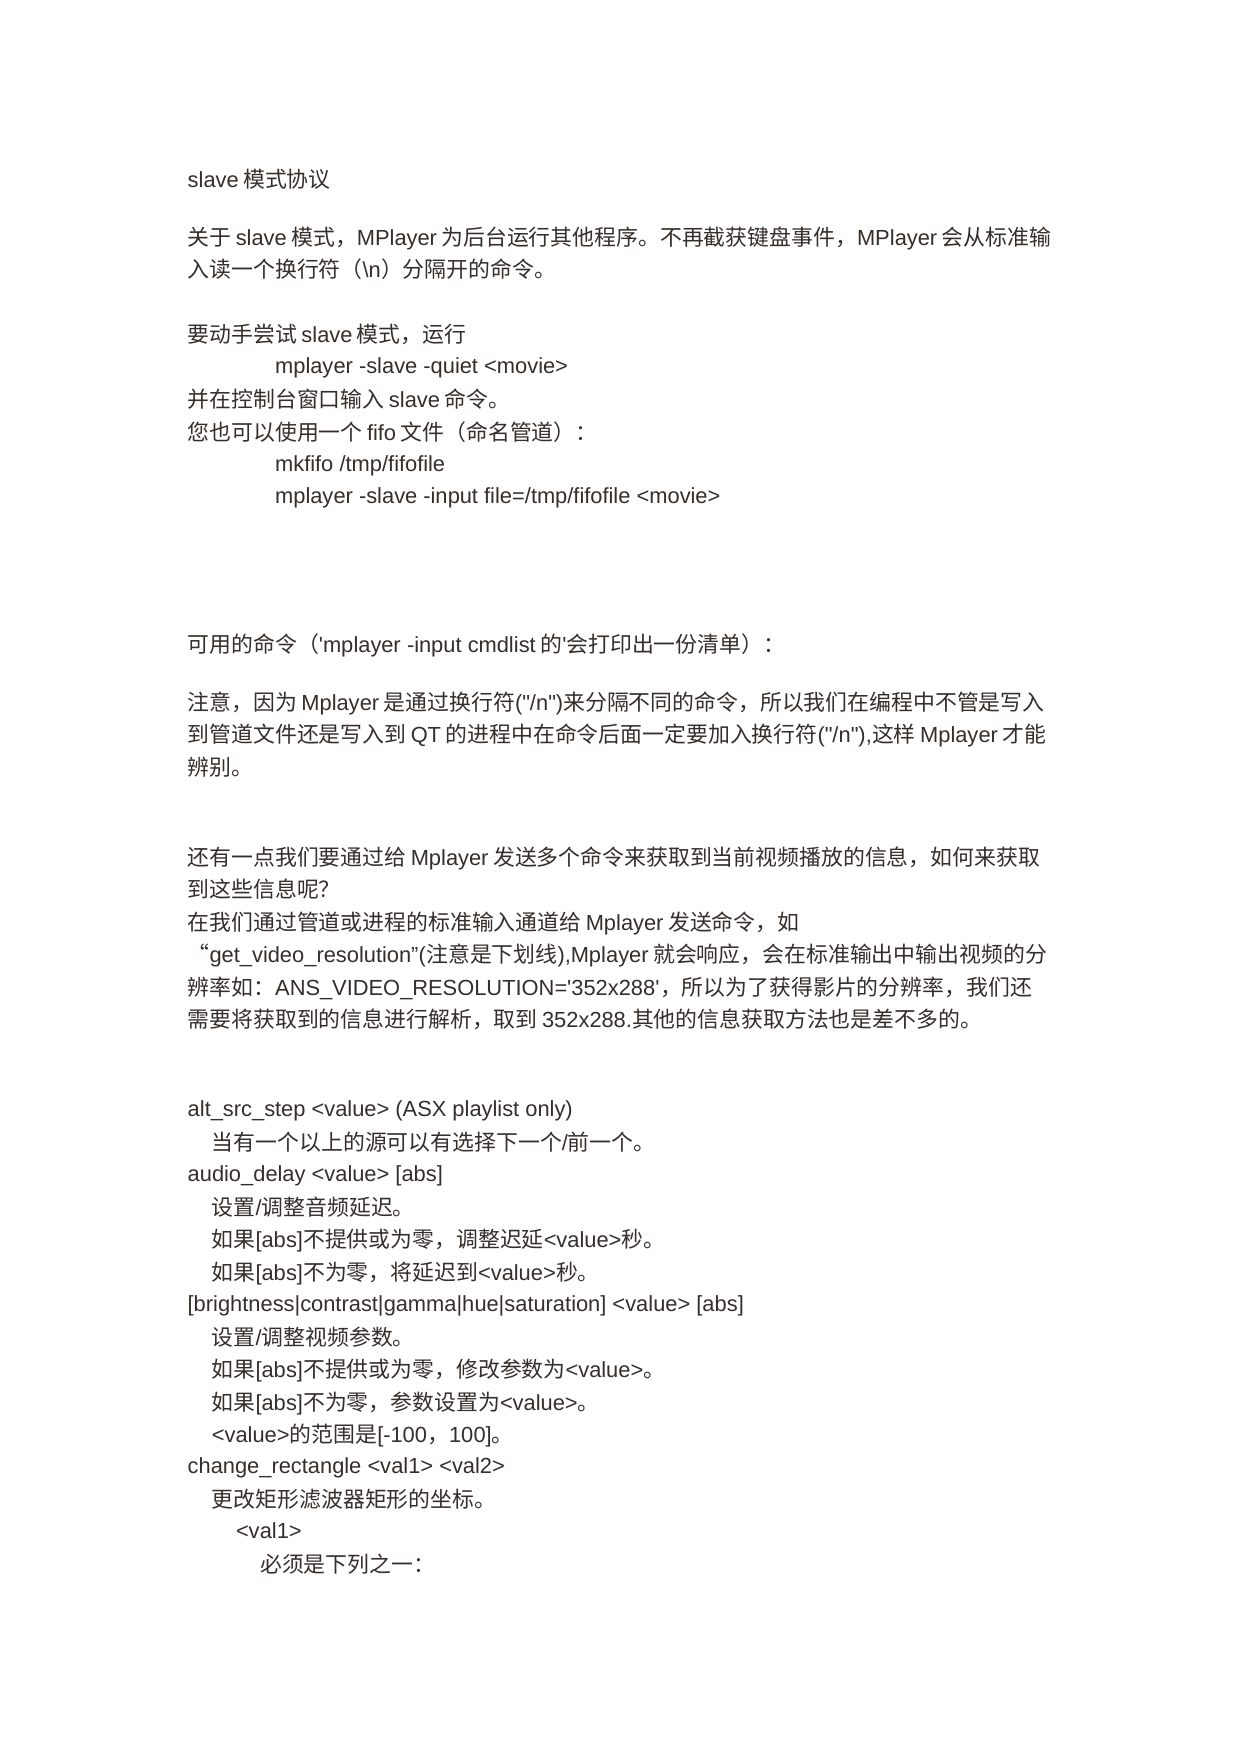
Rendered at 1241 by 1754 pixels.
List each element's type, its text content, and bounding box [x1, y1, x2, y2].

text slave模式协议 [187, 162, 1053, 194]
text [187, 1449, 1053, 1579]
text 您也可以使用一个fifo文件（命名管道）： [187, 414, 1053, 447]
text 关于slave模式，MPlayer为后台运行其他程序。不再截获键盘事件，MPlayer会从标准输入读一个换行符（\n）分隔开的命令。 [187, 219, 1053, 284]
text 注意，因为Mplayer是通过换行符("/n")来分隔不同的命令，所以我们在编程中不管是写入到管道文件还是写入到QT的进程中在命令后面一定要加入换行符("/n"),这样Mplayer才能辨别。 [187, 684, 1053, 782]
text 要动手尝试slave模式，运行 [187, 317, 1053, 349]
text 还有一点我们要通过给Mplayer发送多个命令来获取到当前视频播放的信息，如何来获取到这些信息呢？ [187, 807, 1053, 904]
text 可用的命令（'mplayer -input cmdlist的'会打印出一份清单）： [187, 627, 1053, 659]
text [brightness|contrast|gamma|hue|saturation] <value> [abs] 设置/调整视频参数。 如果[abs]不提供或为零，修改参数为<value>。 如果[abs]不为零，参数设置为<value>。 <value>的范围是[-100，100]。 [187, 1287, 1053, 1449]
text mkfifo /tmp/fifofile [187, 447, 1053, 479]
text mplayer -slave -quiet <movie> [231, 349, 1053, 382]
text 并在控制台窗口输入slave命令。 [187, 382, 1053, 414]
text audio_delay <value> [abs] 设置/调整音频延迟。 如果[abs]不提供或为零，调整迟延<value>秒。 如果[abs]不为零，将延迟到<value>秒。 [187, 1157, 1053, 1287]
text mplayer -slave -input file=/tmp/fifofile <movie> [231, 479, 1053, 512]
text alt_src_step <value> (ASX playlist only) 当有一个以上的源可以有选择下一个/前一个。 [187, 1059, 1053, 1157]
text 在我们通过管道或进程的标准输入通道给Mplayer发送命令，如“get_video_resolution”(注意是下划线),Mplayer就会响应，会在标准输出中输出视频的分辨率如：ANS_VIDEO_RESOLUTION='352x288'，所以为了获得影片的分辨率，我们还需要将获取到的信息进行解析，取到352x288.其他的信息获取方法也是差不多的。 [187, 904, 1053, 1034]
